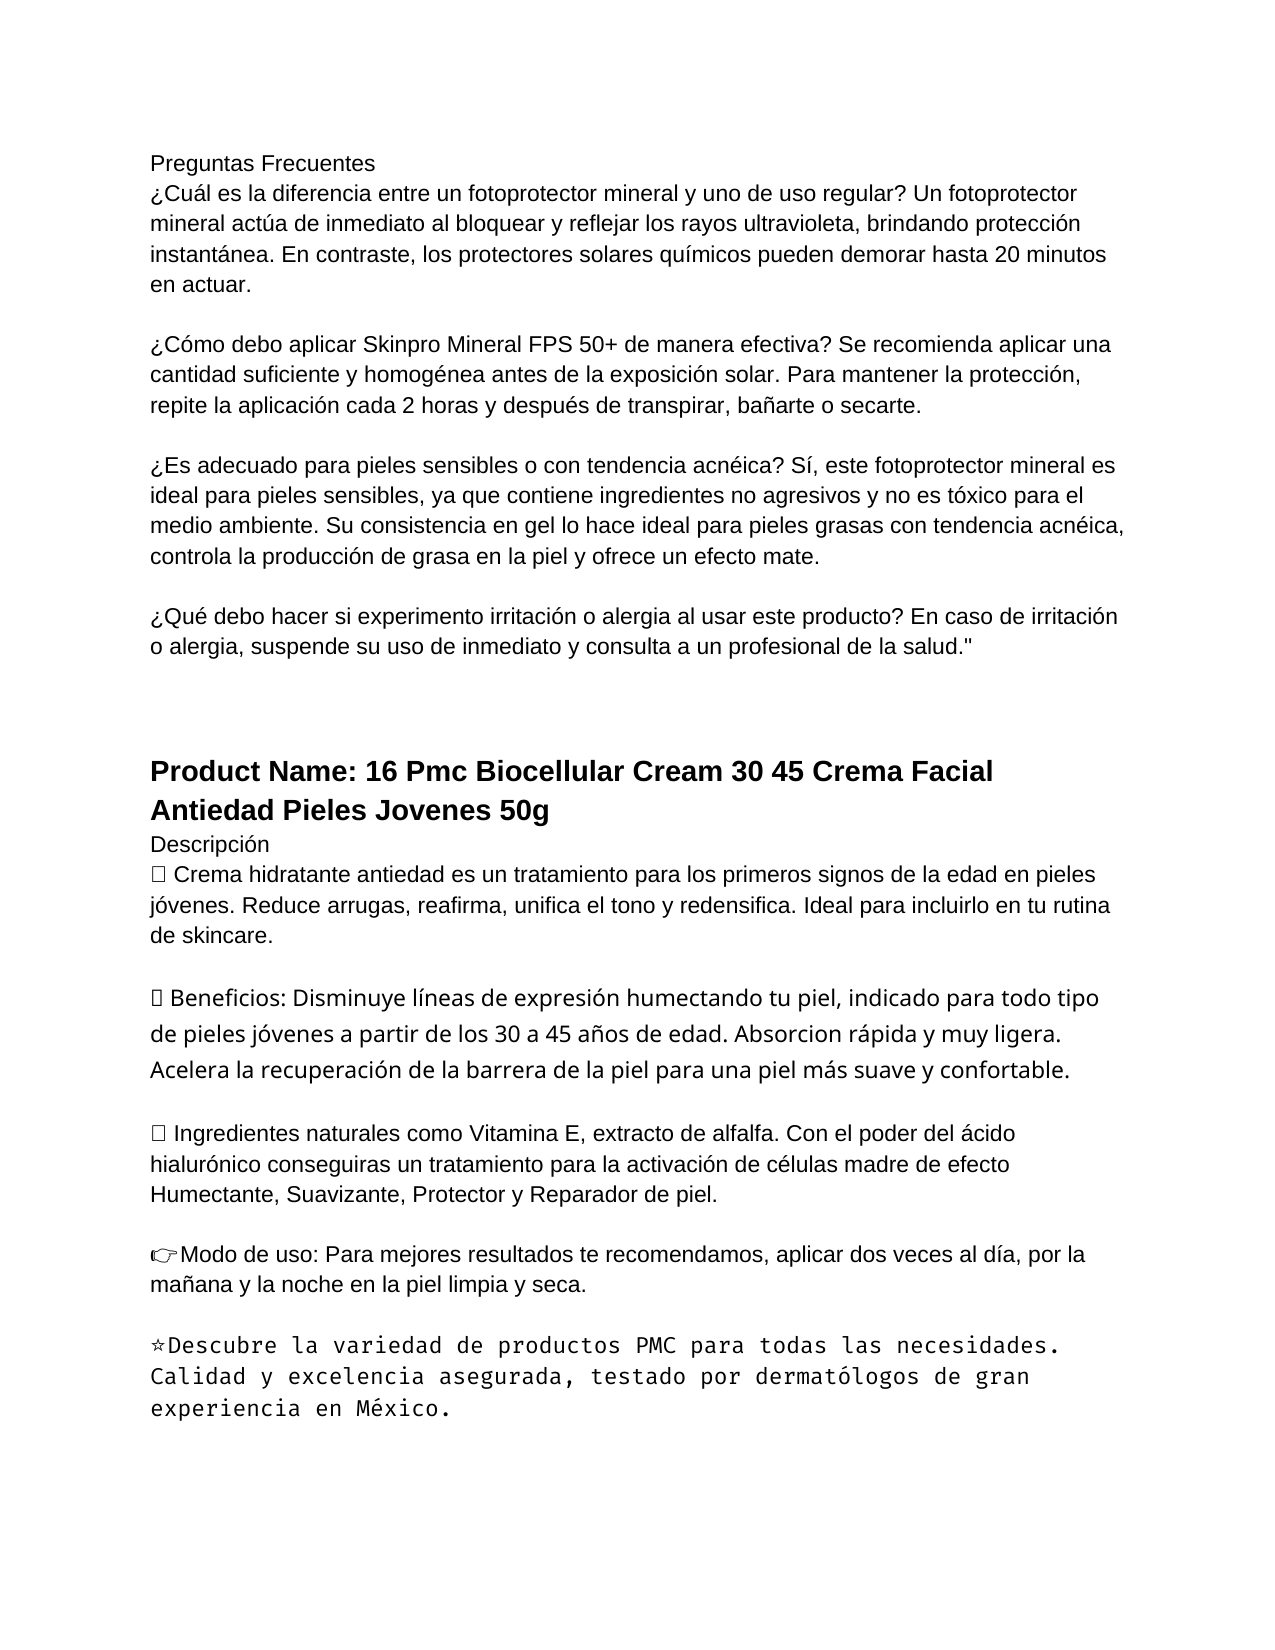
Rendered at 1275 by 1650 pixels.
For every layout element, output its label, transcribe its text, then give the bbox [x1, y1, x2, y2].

text Descripción [150, 831, 1125, 858]
text ✅ Beneficios: Disminuye líneas de expresión humectando tu piel, indicado para todo tipo de pieles jóvenes a partir de los 30 a 45 años de edad. Absorcion rápida y muy ligera. Acelera la recuperación de la barrera de la piel para una piel más suave y confortable. [150, 982, 1125, 1085]
text Preguntas Frecuentes [150, 150, 1125, 176]
text Product Name: 16 Pmc Biocellular Cream 30 45 Crema Facial Antiedad Pieles Jovenes 50g [150, 754, 1125, 826]
text ⭐ Descubre la variedad de productos PMC para todas las necesidades. Calidad y excelencia asegurada, testado por dermatólogos de gran experiencia en México. [150, 1332, 1125, 1422]
text ¿Es adecuado para pieles sensibles o con tendencia acnéica? Sí, este fotoprotector mineral es ideal para pieles sensibles, ya que contiene ingredientes no agresivos y no es tóxico para el medio ambiente. Su consistencia en gel lo hace ideal para pieles grasas con tendencia acnéica, controla la producción de grasa en la piel y ofrece un efecto mate. [150, 452, 1125, 569]
text 👉 Modo de uso: Para mejores resultados te recomendamos, aplicar dos veces al día, por la mañana y la noche en la piel limpia y seca. [150, 1241, 1125, 1298]
text ¿Qué debo hacer si experimento irritación o alergia al usar este producto? En caso de irritación o alergia, suspende su uso de inmediato y consulta a un profesional de la salud." [150, 603, 1125, 660]
text 🌺 Crema hidratante antiedad es un tratamiento para los primeros signos de la edad en pieles jóvenes. Reduce arrugas, reafirma, unifica el tono y redensifica. Ideal para incluirlo en tu rutina de skincare. [150, 861, 1125, 948]
text ¿Cómo debo aplicar Skinpro Mineral FPS 50+ de manera efectiva? Se recomienda aplicar una cantidad suficiente y homogénea antes de la exposición solar. Para mantener la protección, repite la aplicación cada 2 horas y después de transpirar, bañarte o secarte. [150, 331, 1125, 418]
text 🌱 Ingredientes naturales como Vitamina E, extracto de alfalfa. Con el poder del ácido hialurónico conseguiras un tratamiento para la activación de células madre de efecto Humectante, Suavizante, Protector y Reparador de piel. [150, 1120, 1125, 1207]
text ¿Cuál es la diferencia entre un fotoprotector mineral y uno de uso regular? Un fotoprotector mineral actúa de inmediato al bloquear y reflejar los rayos ultravioleta, brindando protección instantánea. En contraste, los protectores solares químicos pueden demorar hasta 20 minutos en actuar. [150, 180, 1125, 297]
